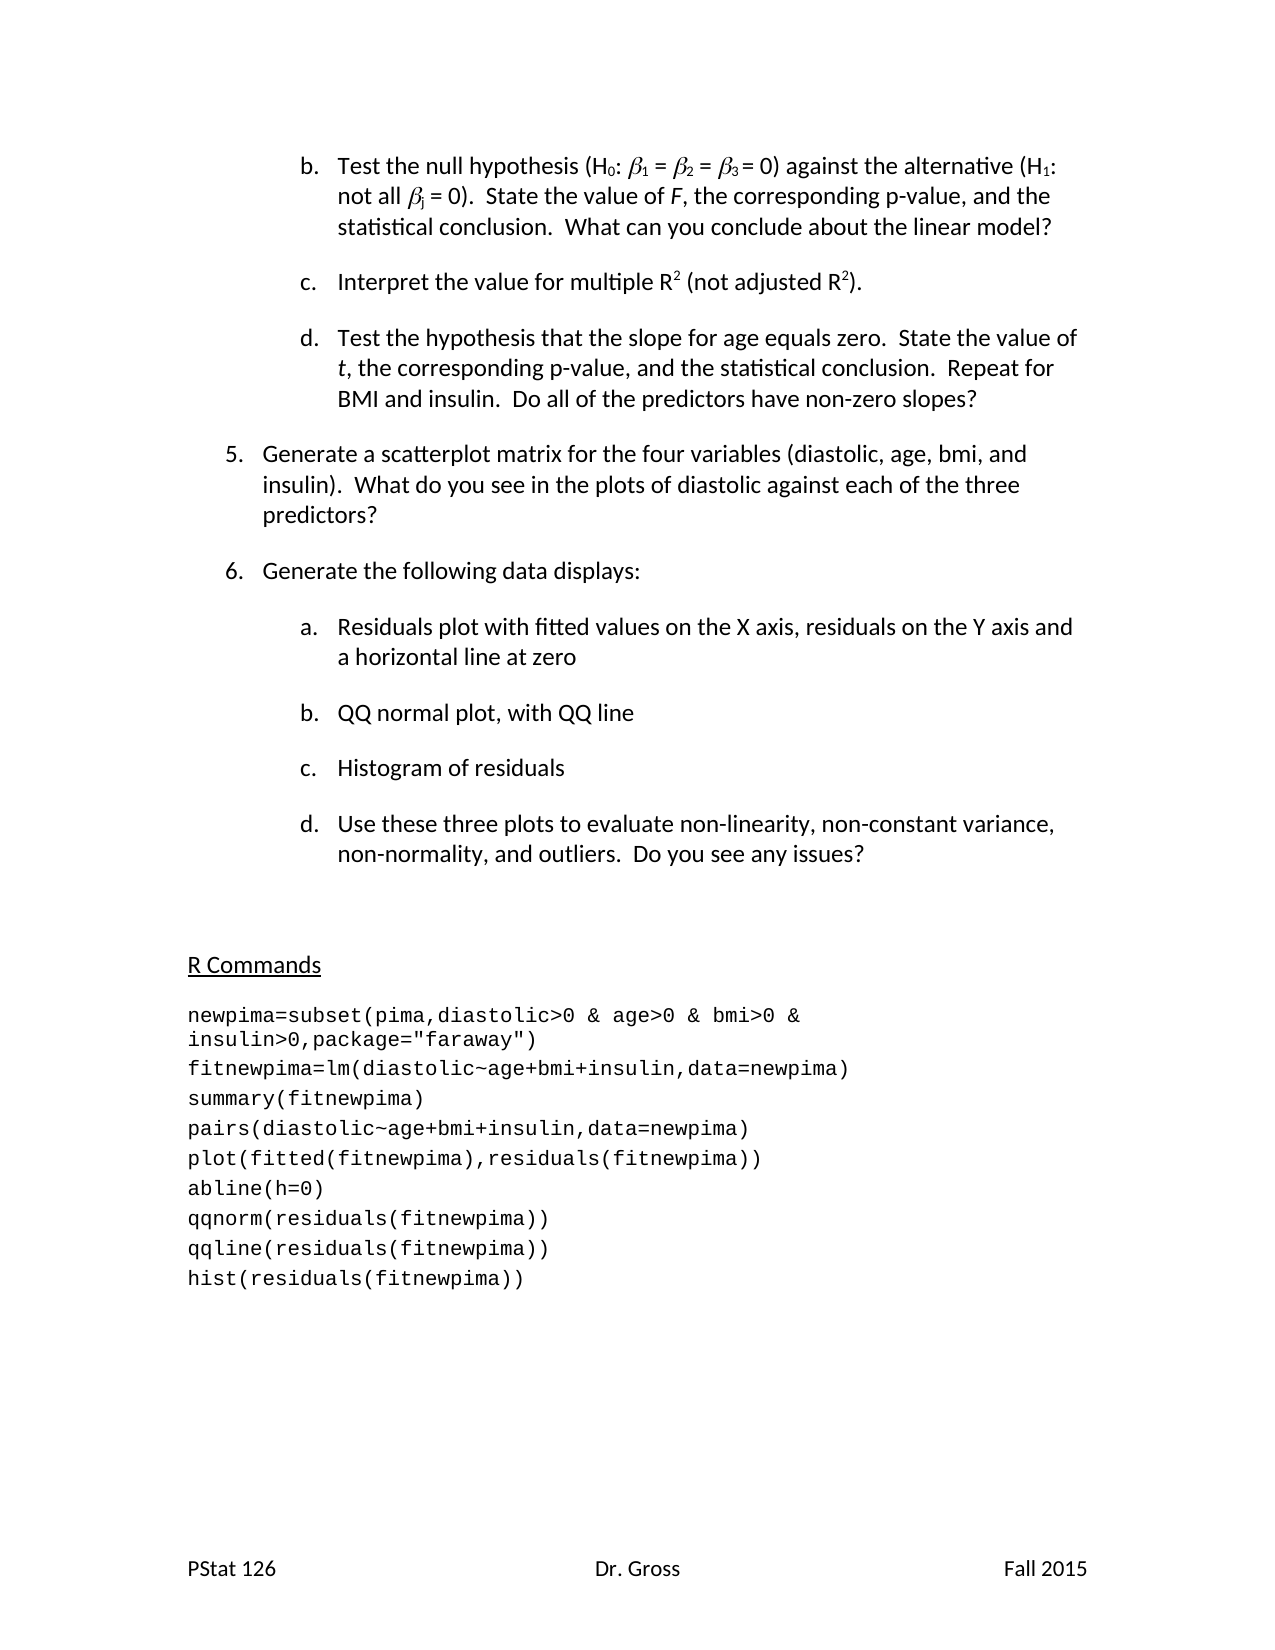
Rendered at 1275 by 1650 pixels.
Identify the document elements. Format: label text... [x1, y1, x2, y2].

list Test the hypothesis that the slope for age equals zero. State the value of t, the corresponding p-value, and the statistical conclusion. Repeat for BMI and insulin. Do all of the predictors have non-zero slopes? [300, 322, 1087, 414]
list Interpret the value for multiple R2 (not adjusted R2). [300, 267, 1087, 297]
list Histogram of residuals [300, 752, 1087, 783]
list QQ normal plot, with QQ line [300, 697, 1087, 727]
text R Commands [187, 949, 1087, 980]
text fitnewpima=lm(diastolic~age+bmi+insulin,data=newpima) [187, 1058, 1087, 1082]
list Test the null hypothesis (H0: 1 = 2 = 3 = 0) against the alternative (H1: not all j = 0). State the value of F, the corresponding p-value, and the statistical conclusion. What can you conclude about the linear model? [300, 150, 1087, 242]
text hist(residuals(fitnewpima)) [187, 1268, 1087, 1291]
text qqline(residuals(fitnewpima)) [187, 1238, 1087, 1261]
list Generate a scatterplot matrix for the four variables (diastolic, age, bmi, and insulin). What do you see in the plots of diastolic against each of the three predictors? [225, 439, 1087, 530]
list Use these three plots to evaluate non-linearity, non-constant variance, non-normality, and outliers. Do you see any issues? [300, 808, 1087, 869]
list Residuals plot with fitted values on the X axis, residuals on the Y axis and a horizontal line at zero [300, 611, 1087, 672]
text newpima=subset(pima,diastolic>0 & age>0 & bmi>0 & insulin>0,package="faraway") [187, 1005, 1087, 1052]
list Generate the following data displays: [225, 555, 1087, 586]
text summary(fitnewpima) [187, 1088, 1087, 1112]
text qqnorm(residuals(fitnewpima)) [187, 1208, 1087, 1232]
text abline(h=0) [187, 1178, 1087, 1202]
text plot(fitted(fitnewpima),residuals(fitnewpima)) [187, 1148, 1087, 1172]
text pairs(diastolic~age+bmi+insulin,data=newpima) [187, 1118, 1087, 1142]
